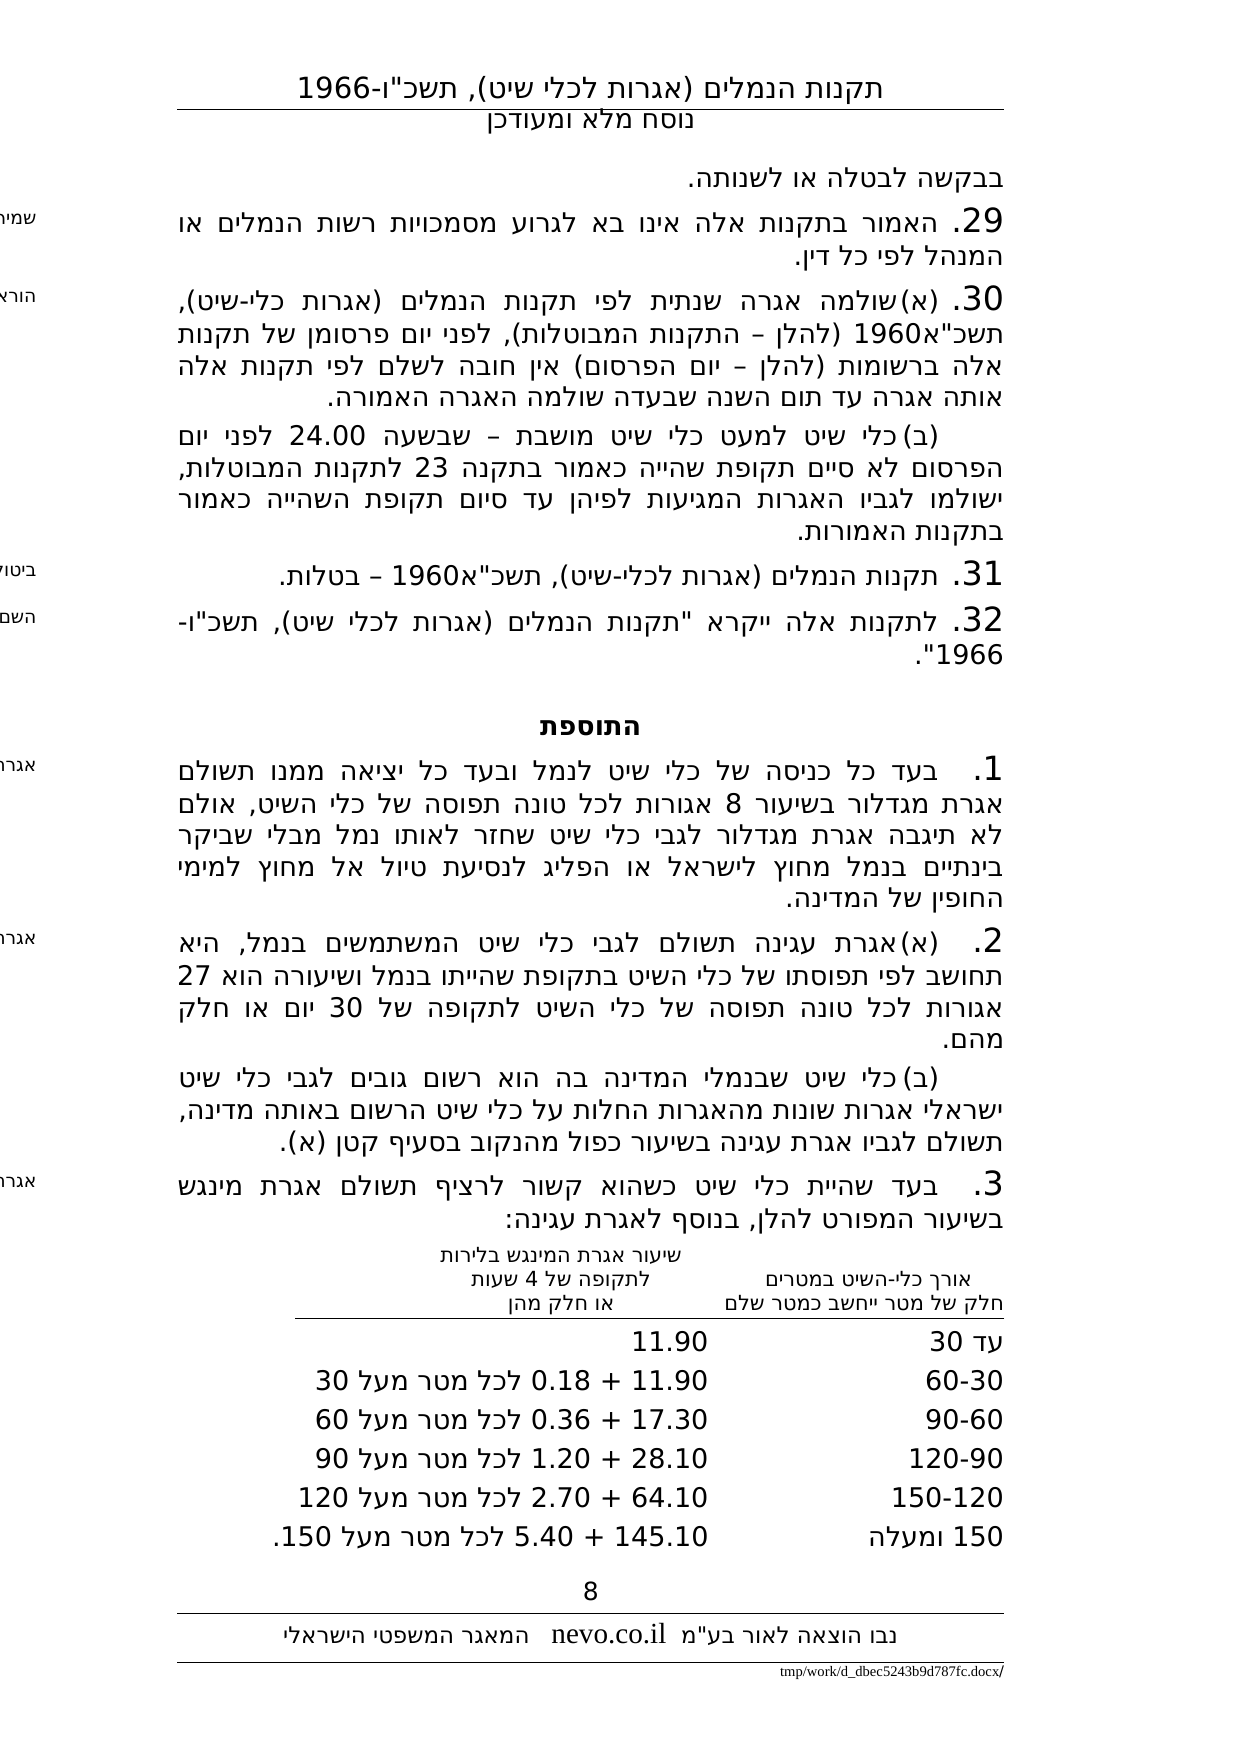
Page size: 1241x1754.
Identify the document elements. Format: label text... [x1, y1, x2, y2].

text 32. לתקנות אלה ייקרא "תקנות הנמלים (אגרות לכלי שיט), תשכ"ו-1966". [177, 601, 1004, 671]
text 150 ומעלה 145.10 + 5.40 לכל מטר מעל 150. [177, 1522, 1004, 1553]
text (ב) כלי שיט שבנמלי המדינה בה הוא רשום גובים לגבי כלי שיט ישראלי אגרות שונות מהאגרות החלות על כלי שיט הרשום באותה מדינה, תשולם לגביו אגרת עגינה בשיעור כפול מהנקוב בסעיף קטן (א). [177, 1063, 1004, 1157]
text 150-120 64.10 + 2.70 לכל מטר מעל 120 [177, 1482, 1004, 1514]
text התוספת [177, 710, 1004, 742]
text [177, 162, 1004, 194]
text 90-60 17.30 + 0.36 לכל מטר מעל 60 [177, 1404, 1004, 1436]
text חלק של מטר ייחשב כמטר שלם או חלק מהן [295, 1291, 1004, 1318]
text 30. (א) שולמה אגרה שנתית לפי תקנות הנמלים (אגרות כלי-שיט), תשכ"א1960 (להלן – התקנות המבוטלות), לפני יום פרסומן של תקנות אלה ברשומות (להלן – יום הפרסום) אין חובה לשלם לפי תקנות אלה אותה אגרה עד תום השנה שבעדה שולמה האגרה האמורה. [177, 279, 1004, 413]
text אורך כלי-השיט במטרים לתקופה של 4 שעות [295, 1267, 1004, 1291]
text 1. בעד כל כניסה של כלי שיט לנמל ובעד כל יציאה ממנו תשולם אגרת מגדלור בשיעור 8 אגורות לכל טונה תפוסה של כלי השיט, אולם לא תיגבה אגרת מגדלור לגבי כלי שיט שחזר לאותו נמל מבלי שביקר בינתיים בנמל מחוץ לישראל או הפליג לנסיעת טיול אל מחוץ למימי החופין של המדינה. [177, 749, 1004, 914]
text עד 30 11.90 [177, 1326, 1004, 1358]
text (ב) כלי שיט למעט כלי שיט מושבת – שבשעה 24.00 לפני יום הפרסום לא סיים תקופת שהייה כאמור בתקנה 23 לתקנות המבוטלות, ישולמו לגביו האגרות המגיעות לפיהן עד סיום תקופת השהייה כאמור בתקנות האמורות. [177, 420, 1004, 547]
text 120-90 28.10 + 1.20 לכל מטר מעל 90 [177, 1443, 1004, 1475]
text 2. (א) אגרת עגינה תשולם לגבי כלי שיט המשתמשים בנמל, היא תחושב לפי תפוסתו של כלי השיט בתקופת שהייתו בנמל ושיעורה הוא 27 אגורות לכל טונה תפוסה של כלי השיט לתקופה של 30 יום או חלק מהם. [177, 922, 1004, 1055]
text 60-30 11.90 + 0.18 לכל מטר מעל 30 [177, 1365, 1004, 1397]
text 31. תקנות הנמלים (אגרות לכלי-שיט), תשכ"א1960 – בטלות. [177, 554, 1004, 593]
text 3. בעד שהיית כלי שיט כשהוא קשור לרציף תשולם אגרת מינגש בשיעור המפורט להלן, בנוסף לאגרת עגינה: [177, 1165, 1004, 1235]
text שיעור אגרת המינגש בלירות [295, 1243, 1004, 1267]
text 29. האמור בתקנות אלה אינו בא לגרוע מסמכויות רשות הנמלים או המנהל לפי כל דין. [177, 201, 1004, 272]
